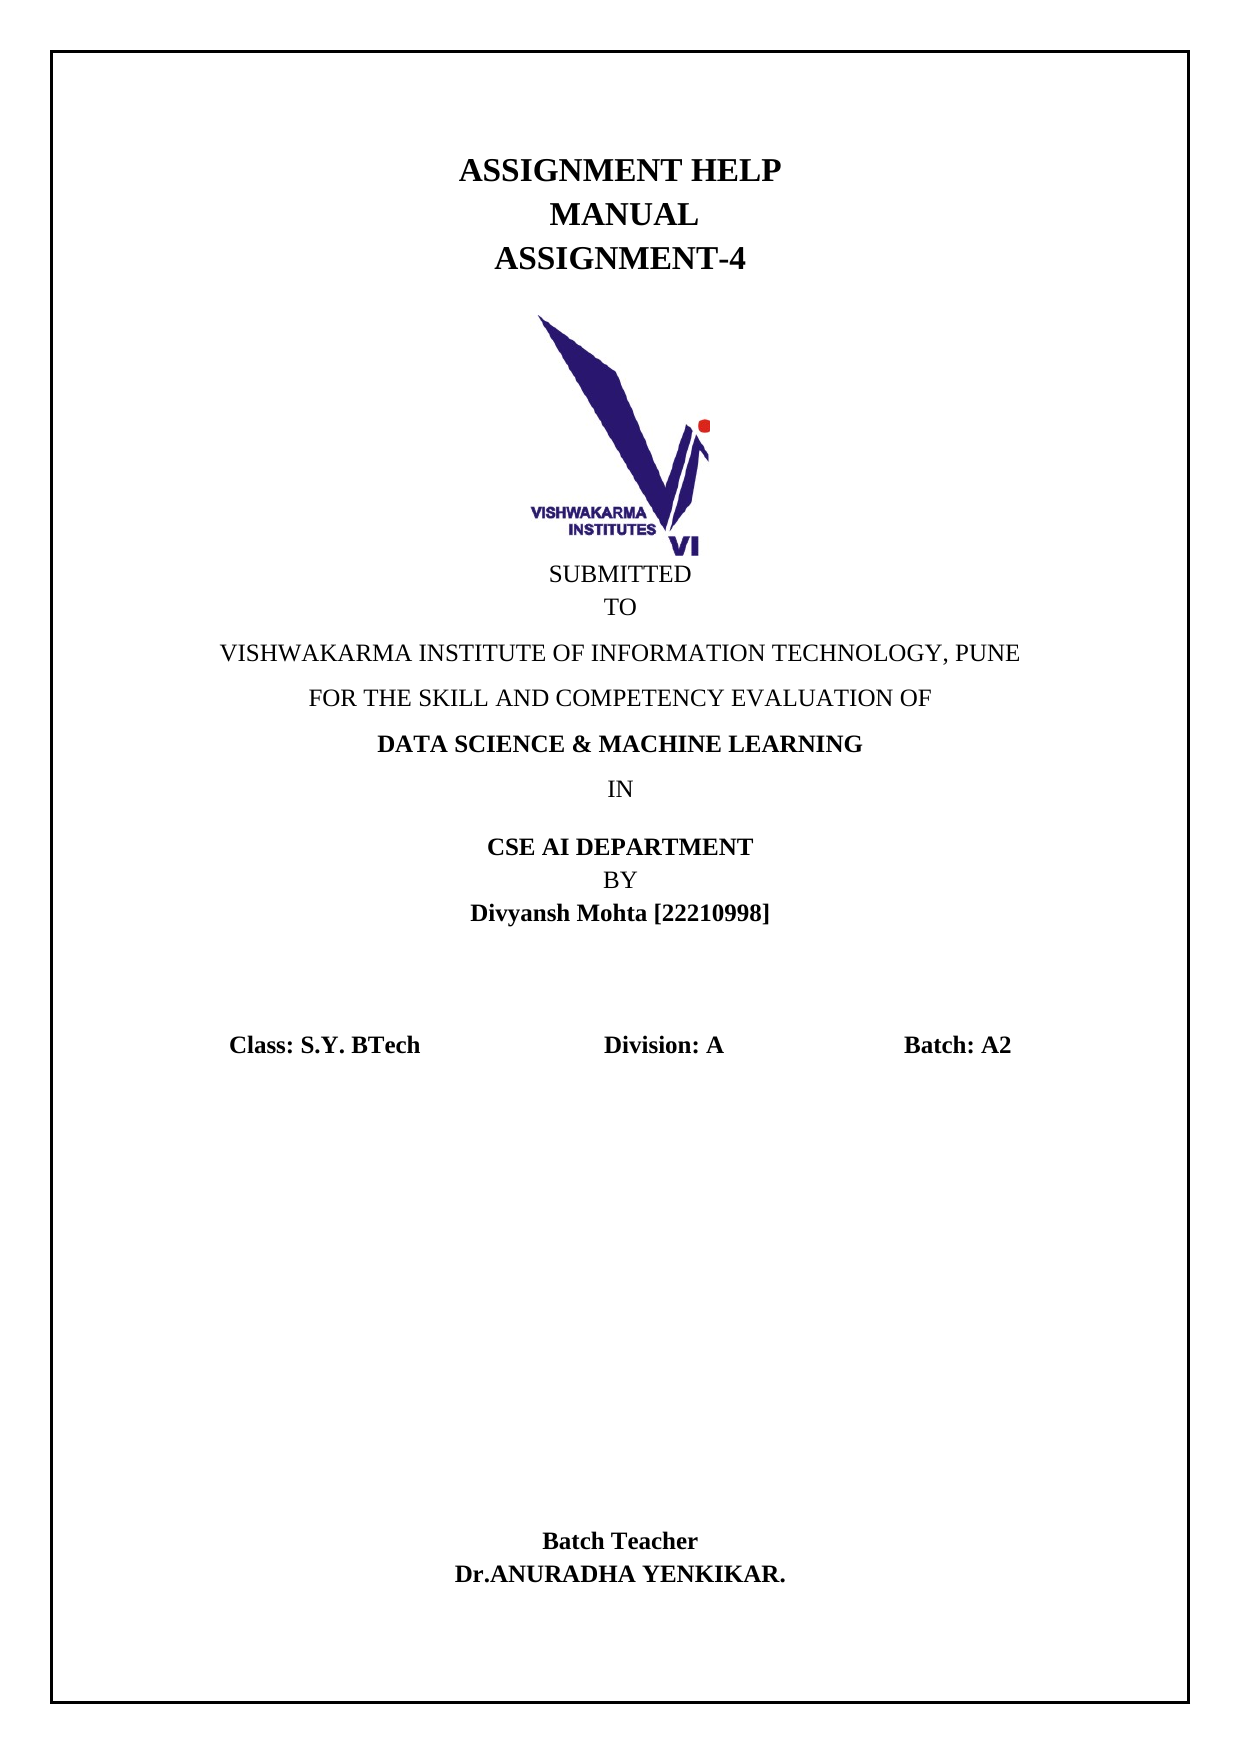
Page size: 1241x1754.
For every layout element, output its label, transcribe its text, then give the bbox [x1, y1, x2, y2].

text FOR THE SKILL AND COMPETENCY EVALUATION OF [150, 683, 1090, 712]
text Class: S.Y. BTech Division: A Batch: A2 [150, 1031, 1090, 1059]
text CSE AI DEPARTMENT [150, 832, 1090, 861]
text ASSIGNMENT-4 [150, 238, 1090, 276]
text DATA SCIENCE & MACHINE LEARNING [150, 729, 1090, 758]
text Divyansh Mohta [22210998] [150, 898, 1090, 927]
text ASSIGNMENT HELP [150, 150, 1090, 188]
text TO [150, 592, 1090, 621]
picture [530, 315, 710, 556]
text MANUAL [150, 194, 1090, 232]
text Dr.ANURADHA YENKIKAR. [150, 1559, 1090, 1588]
text SUBMITTED [150, 559, 1090, 588]
text IN [150, 774, 1090, 803]
text BY [150, 866, 1090, 894]
text VISHWAKARMA INSTITUTE OF INFORMATION TECHNOLOGY, PUNE [150, 638, 1090, 667]
text Batch Teacher [150, 1526, 1090, 1555]
